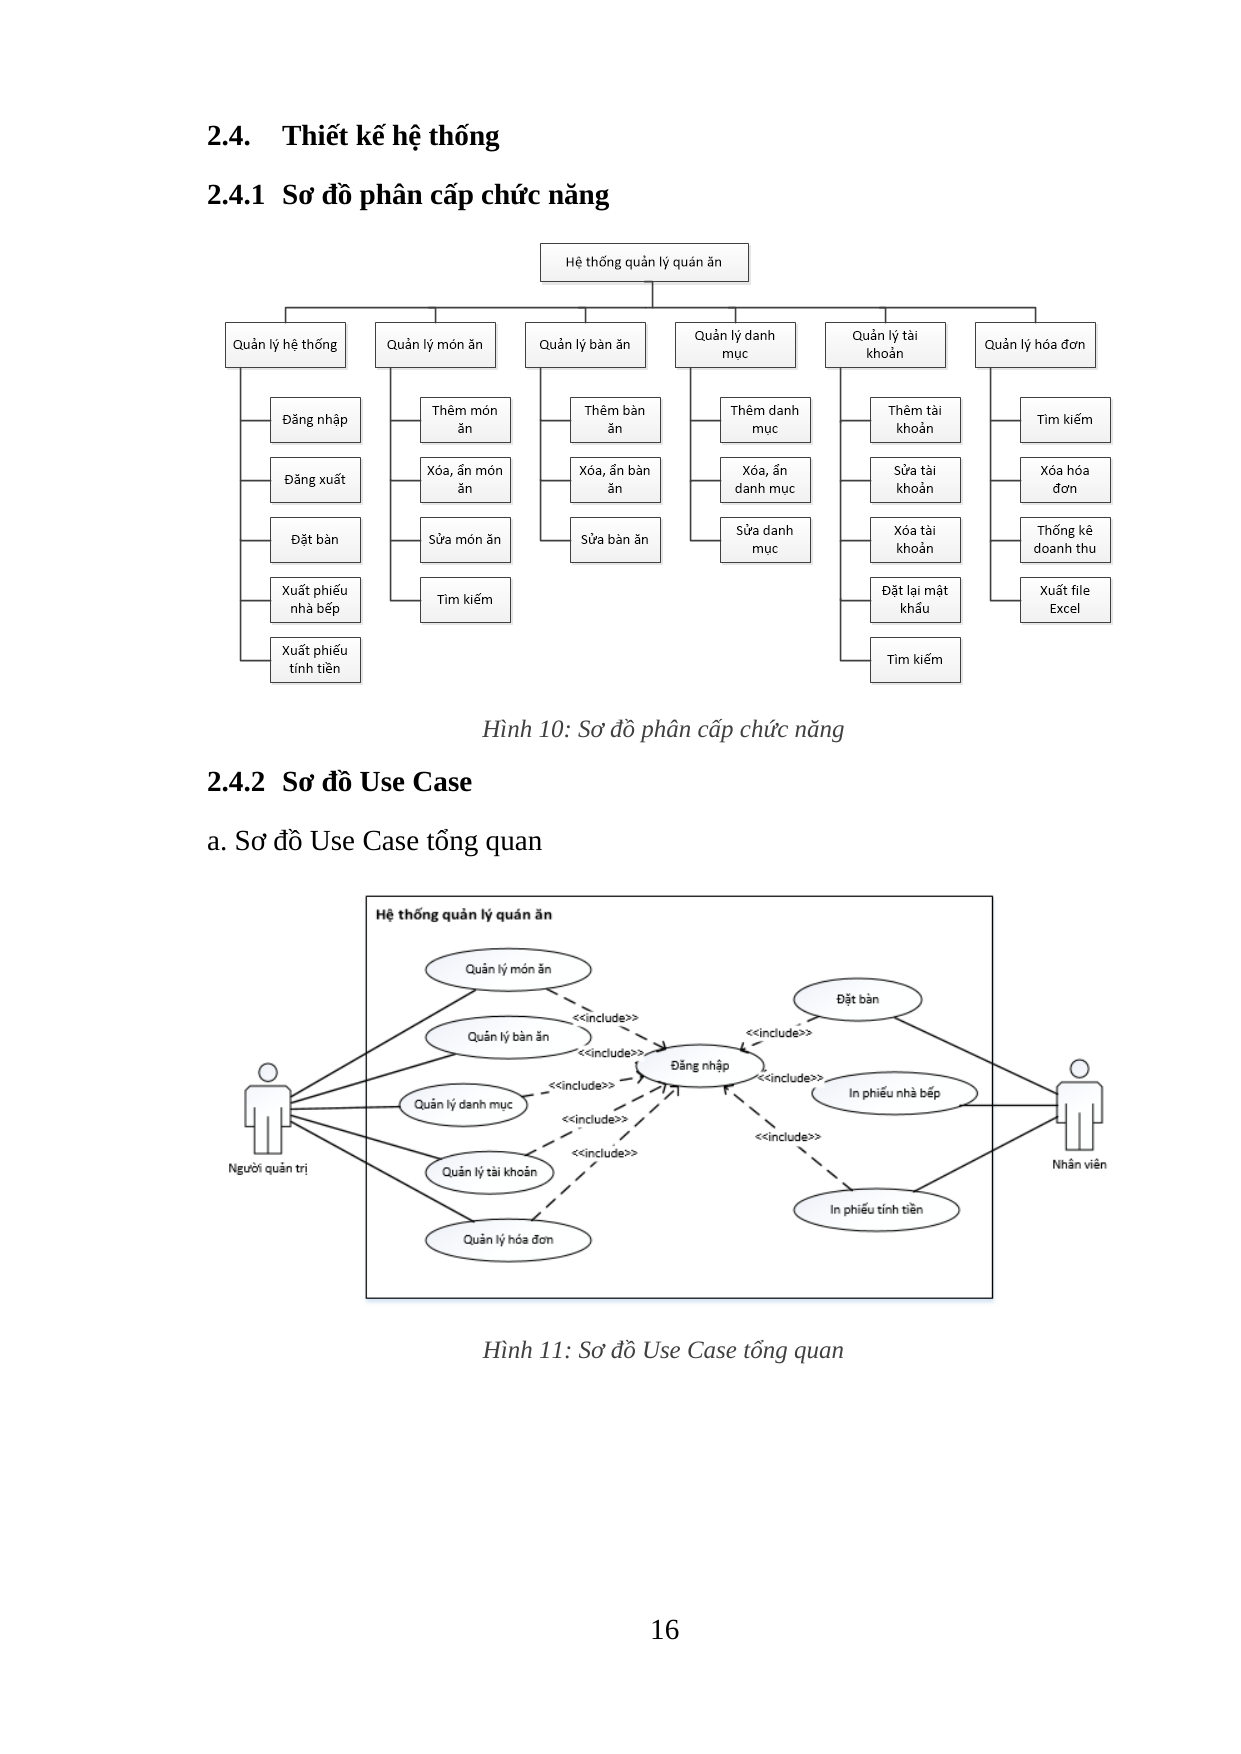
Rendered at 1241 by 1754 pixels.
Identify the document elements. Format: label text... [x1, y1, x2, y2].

text Hình 11: Sơ đồ Use Case tổng quan [207, 1335, 1122, 1364]
text a. Sơ đồ Use Case tổng quan [207, 823, 1122, 857]
picture [213, 236, 1116, 689]
subtitle Sơ đồ Use Case [207, 764, 1122, 797]
subtitle Thiết kế hệ thống [207, 118, 1122, 152]
picture [213, 882, 1116, 1309]
text Hình 10: Sơ đồ phân cấp chức năng [207, 714, 1122, 743]
subtitle Sơ đồ phân cấp chức năng [207, 177, 1122, 211]
